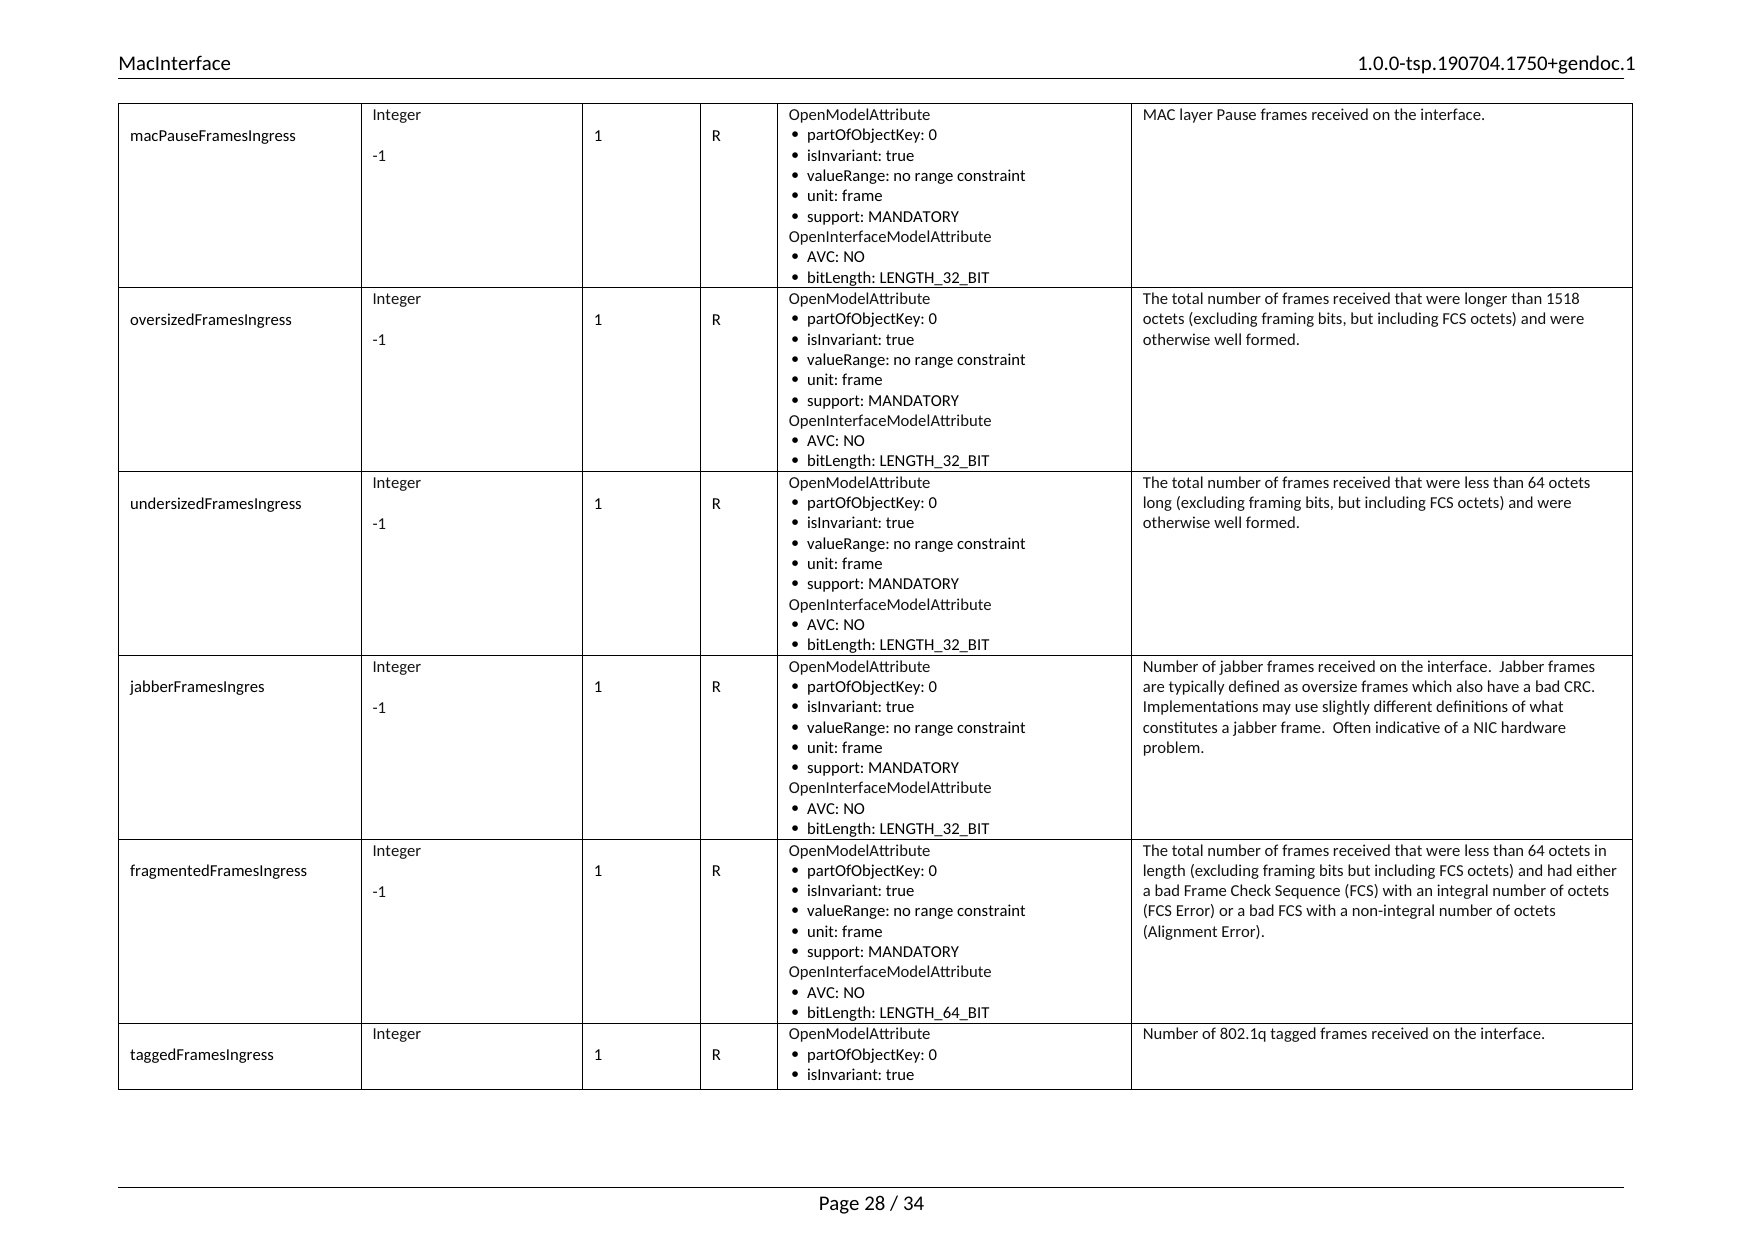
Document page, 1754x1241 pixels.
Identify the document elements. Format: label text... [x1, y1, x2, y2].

table_cell R [701, 1024, 777, 1089]
table_cell 1 [583, 1024, 700, 1089]
table_cell undersizedFramesIngress [119, 472, 361, 655]
table_cell MAC layer Pause frames received on the interface. [1132, 104, 1632, 287]
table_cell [778, 104, 1131, 287]
table_cell Integer -1 [362, 104, 582, 287]
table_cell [778, 1024, 1131, 1089]
table_cell 1 [583, 288, 700, 471]
table_cell R [701, 288, 777, 471]
table_cell The total number of frames received that were less than 64 octets long (excluding framing bits, but including FCS octets) and were otherwise well formed. [1132, 472, 1632, 655]
table_cell Integer -1 [362, 1024, 582, 1089]
table_cell The total number of frames received that were longer than 1518 octets (excluding framing bits, but including FCS octets) and were otherwise well formed. [1132, 288, 1632, 471]
table_cell fragmentedFramesIngress [119, 840, 361, 1023]
table_cell oversizedFramesIngress [119, 288, 361, 471]
table_cell R [701, 104, 777, 287]
table_cell The total number of frames received that were less than 64 octets in length (excluding framing bits but including FCS octets) and had either a bad Frame Check Sequence (FCS) with an integral number of octets (FCS Error) or a bad FCS with a non-integral number of octets (Alignment Error). [1132, 840, 1632, 1023]
table_cell 1 [583, 656, 700, 839]
table_cell 1 [583, 104, 700, 287]
table_cell Number of jabber frames received on the interface. Jabber frames are typically defined as oversize frames which also have a bad CRC. Implementations may use slightly different definitions of what constitutes a jabber frame. Often indicative of a NIC hardware problem. [1132, 656, 1632, 839]
table_cell 1 [583, 840, 700, 1023]
table_cell R [701, 472, 777, 655]
table_cell Integer -1 [362, 840, 582, 1023]
table_cell Integer -1 [362, 472, 582, 655]
table_cell R [701, 840, 777, 1023]
table_cell taggedFramesIngress [119, 1024, 361, 1089]
table_cell jabberFramesIngres [119, 656, 361, 839]
table_cell Integer -1 [362, 656, 582, 839]
table_cell Integer -1 [362, 288, 582, 471]
table_cell R [701, 656, 777, 839]
table_cell 1 [583, 472, 700, 655]
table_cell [1132, 1024, 1632, 1089]
table_cell macPauseFramesIngress [119, 104, 361, 287]
